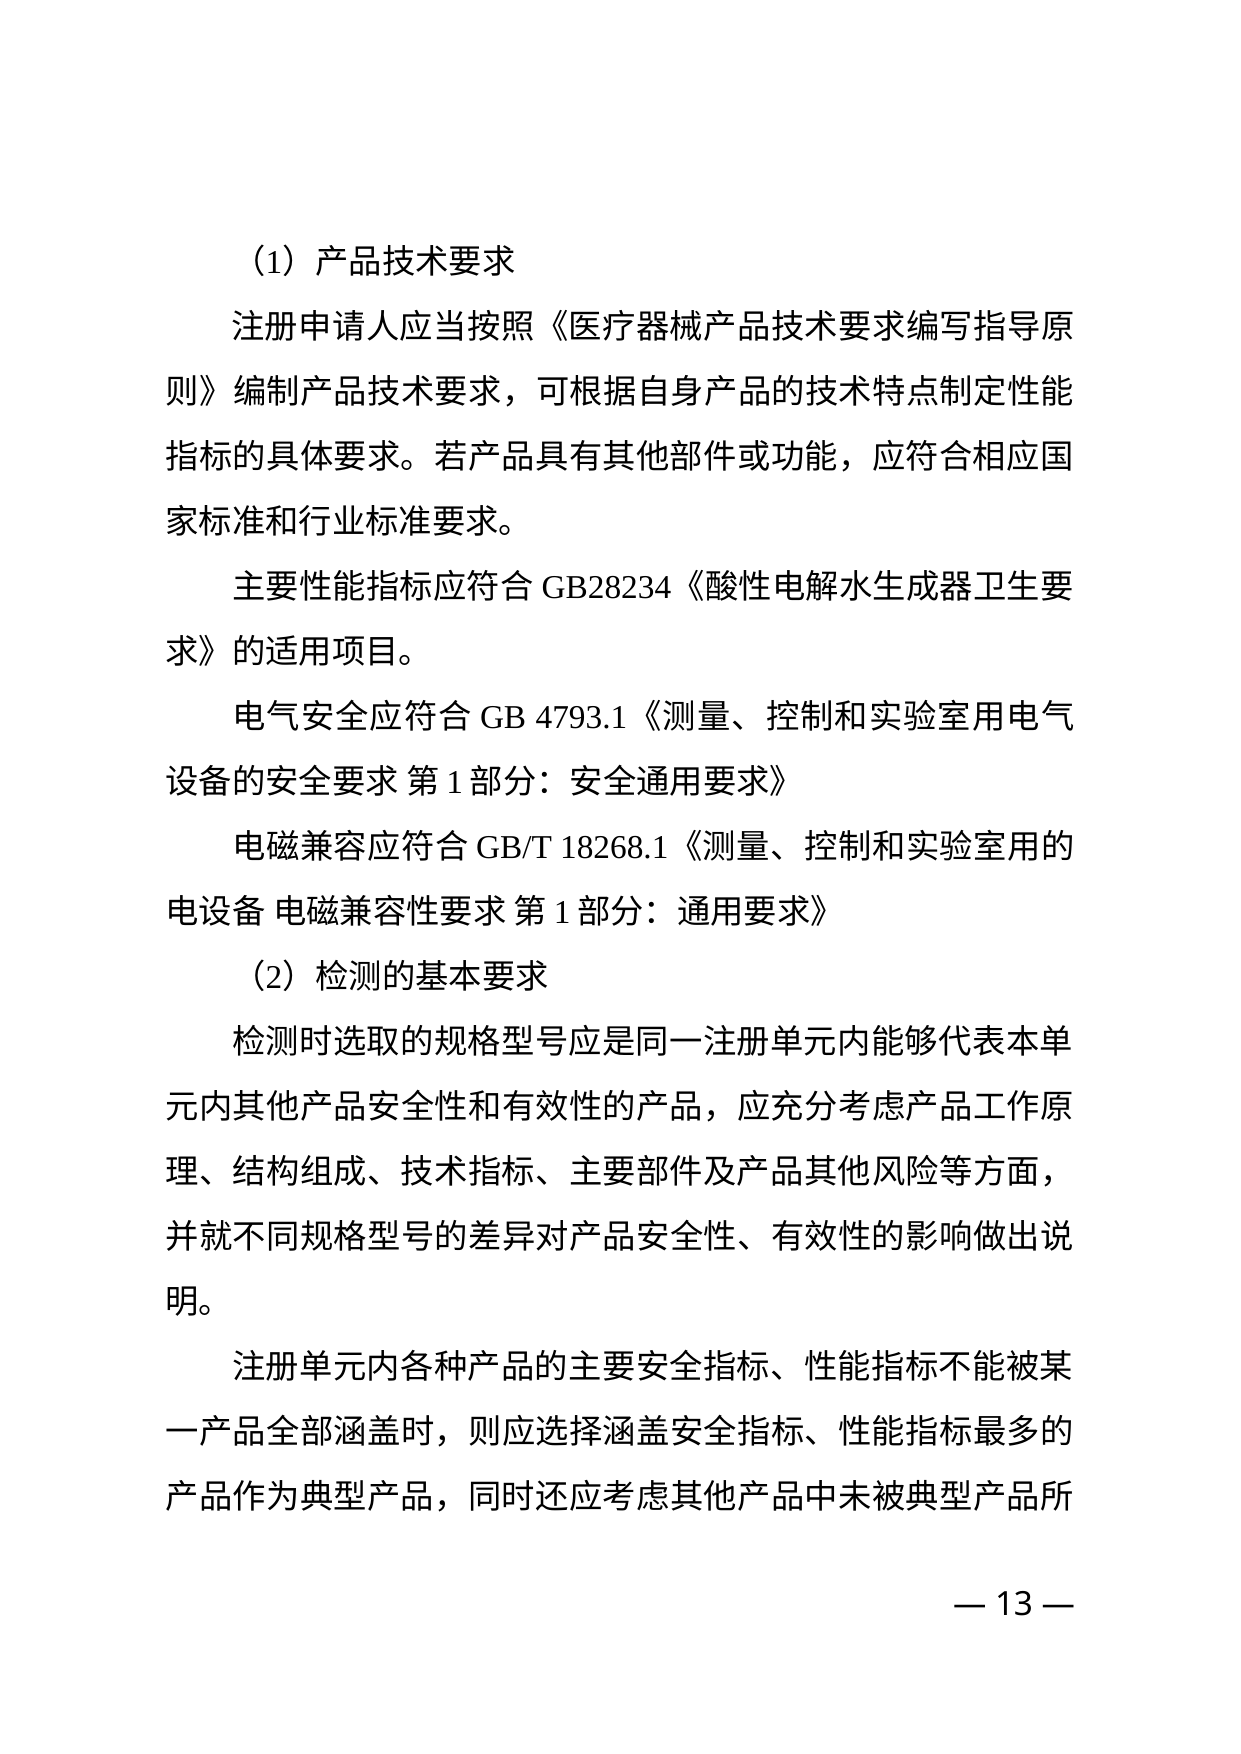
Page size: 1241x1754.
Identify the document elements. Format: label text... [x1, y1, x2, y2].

text 电磁兼容应符合GB/T 18268.1《测量、控制和实验室用的电设备 电磁兼容性要求 第1部分：通用要求》 [165, 812, 1075, 942]
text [165, 1332, 1075, 1527]
text （2）检测的基本要求 [165, 942, 1075, 1007]
text 注册申请人应当按照《医疗器械产品技术要求编写指导原则》编制产品技术要求，可根据自身产品的技术特点制定性能指标的具体要求。若产品具有其他部件或功能，应符合相应国家标准和行业标准要求。 [165, 292, 1075, 552]
text 电气安全应符合GB 4793.1《测量、控制和实验室用电气设备的安全要求 第1部分：安全通用要求》 [165, 682, 1075, 812]
text （1）产品技术要求 [165, 227, 1075, 292]
text 主要性能指标应符合GB28234《酸性电解水生成器卫生要求》的适用项目。 [165, 552, 1075, 682]
text 检测时选取的规格型号应是同一注册单元内能够代表本单元内其他产品安全性和有效性的产品，应充分考虑产品工作原理、结构组成、技术指标、主要部件及产品其他风险等方面，并就不同规格型号的差异对产品安全性、有效性的影响做出说明。 [165, 1007, 1075, 1332]
